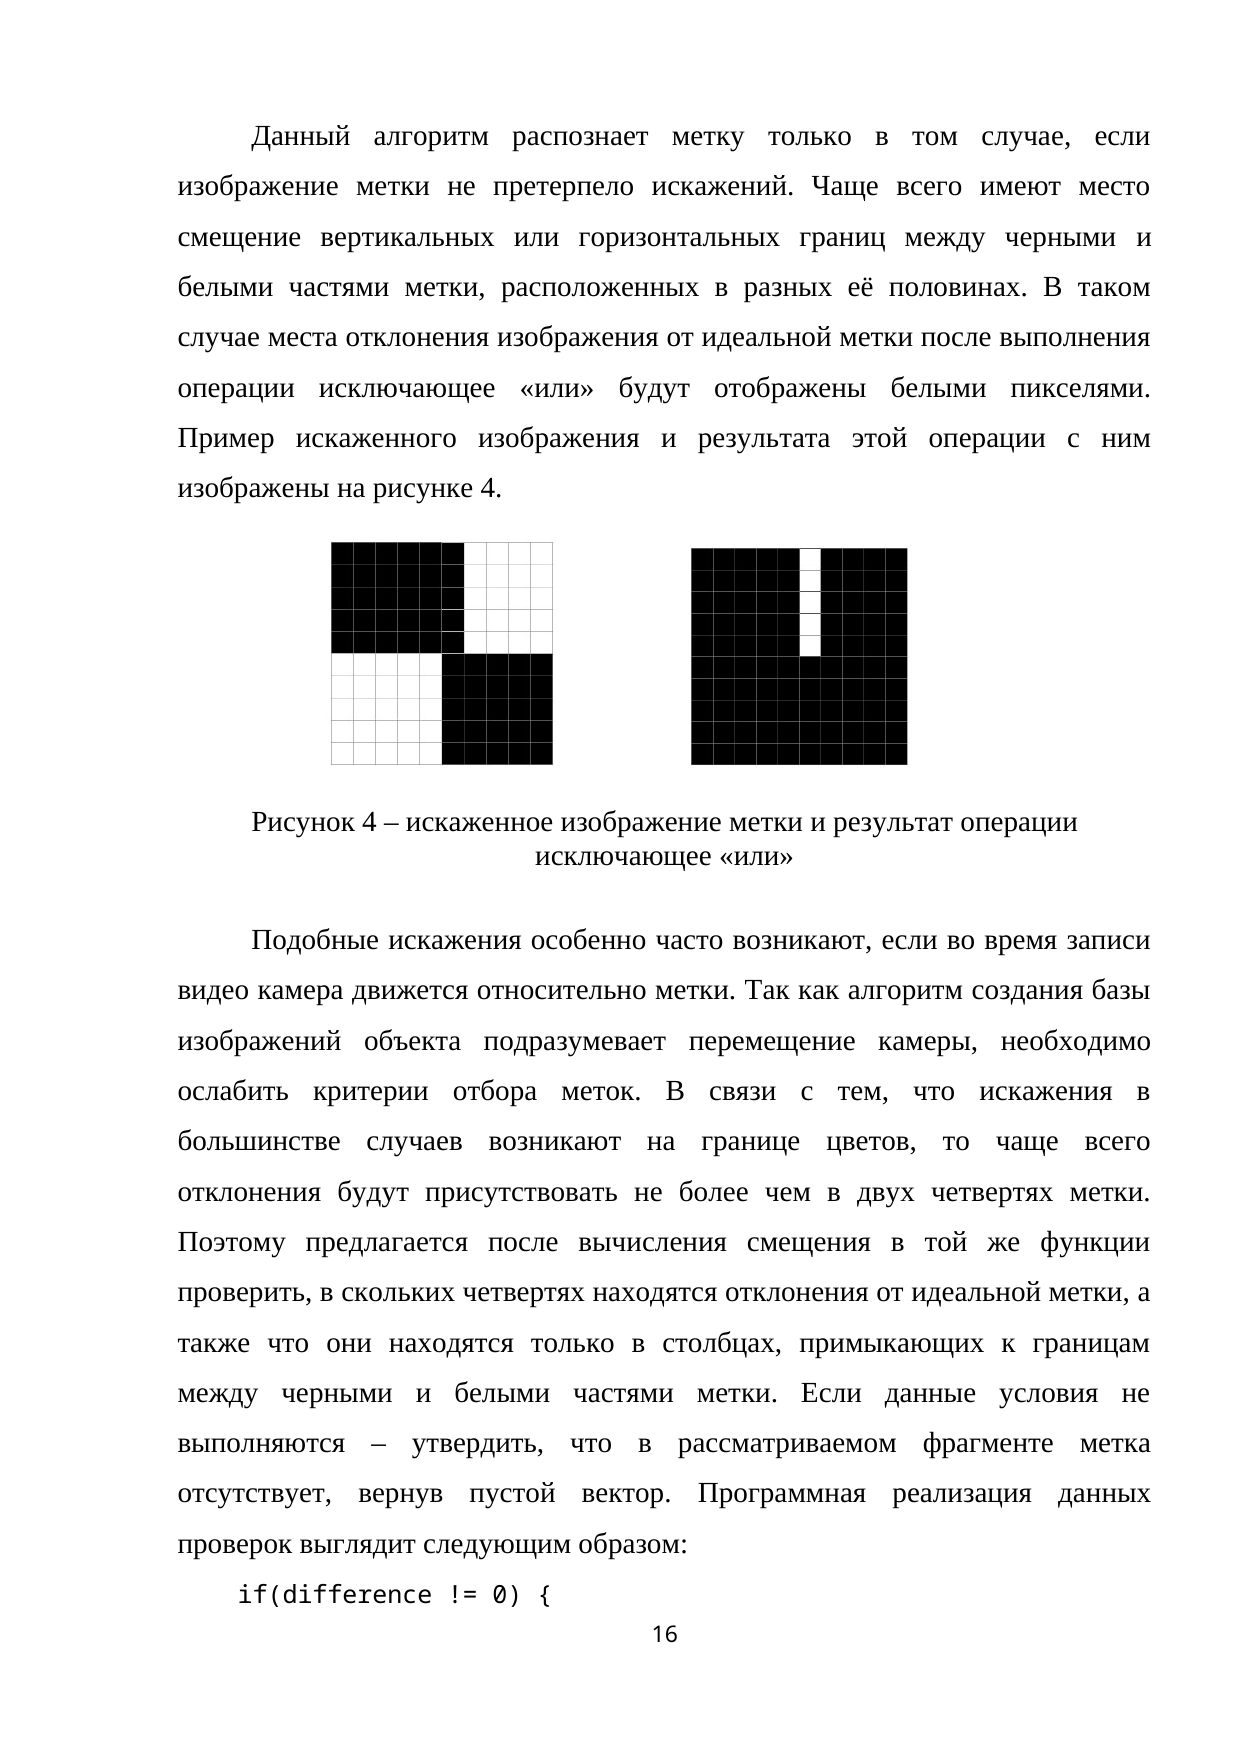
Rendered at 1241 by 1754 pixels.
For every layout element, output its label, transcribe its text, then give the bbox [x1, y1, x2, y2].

text Рисунок 4 – искаженное изображение метки и результат операции исключающее «или» [177, 803, 1152, 872]
picture [675, 539, 923, 777]
text if(difference != 0) { [177, 1576, 1152, 1611]
picture [314, 532, 569, 777]
text Подобные искажения особенно часто возникают, если во время записи видео камера движется относительно метки. Так как алгоритм создания базы изображений объекта подразумевает перемещение камеры, необходимо ослабить критерии отбора меток. В связи с тем, что искажения в большинстве случаев возникают на границе цветов, то чаще всего отклонения будут присутствовать не более чем в двух четвертях метки. Поэтому предлагается после вычисления смещения в той же функции проверить, в скольких четвертях находятся отклонения от идеальной метки, а также что они находятся только в столбцах, примыкающих к границам между черными и белыми частями метки. Если данные условия не выполняются – утвердить, что в рассматриваемом фрагменте метка отсутствует, вернув пустой вектор. Программная реализация данных проверок выглядит следующим образом: [177, 922, 1152, 1559]
text Данный алгоритм распознает метку только в том случае, если изображение метки не претерпело искажений. Чаще всего имеют место смещение вертикальных или горизонтальных границ между черными и белыми частями метки, расположенных в разных её половинах. В таком случае места отклонения изображения от идеальной метки после выполнения операции исключающее «или» будут отображены белыми пикселями. Пример искаженного изображения и результата этой операции с ним изображены на рисунке 4. [177, 118, 1152, 504]
